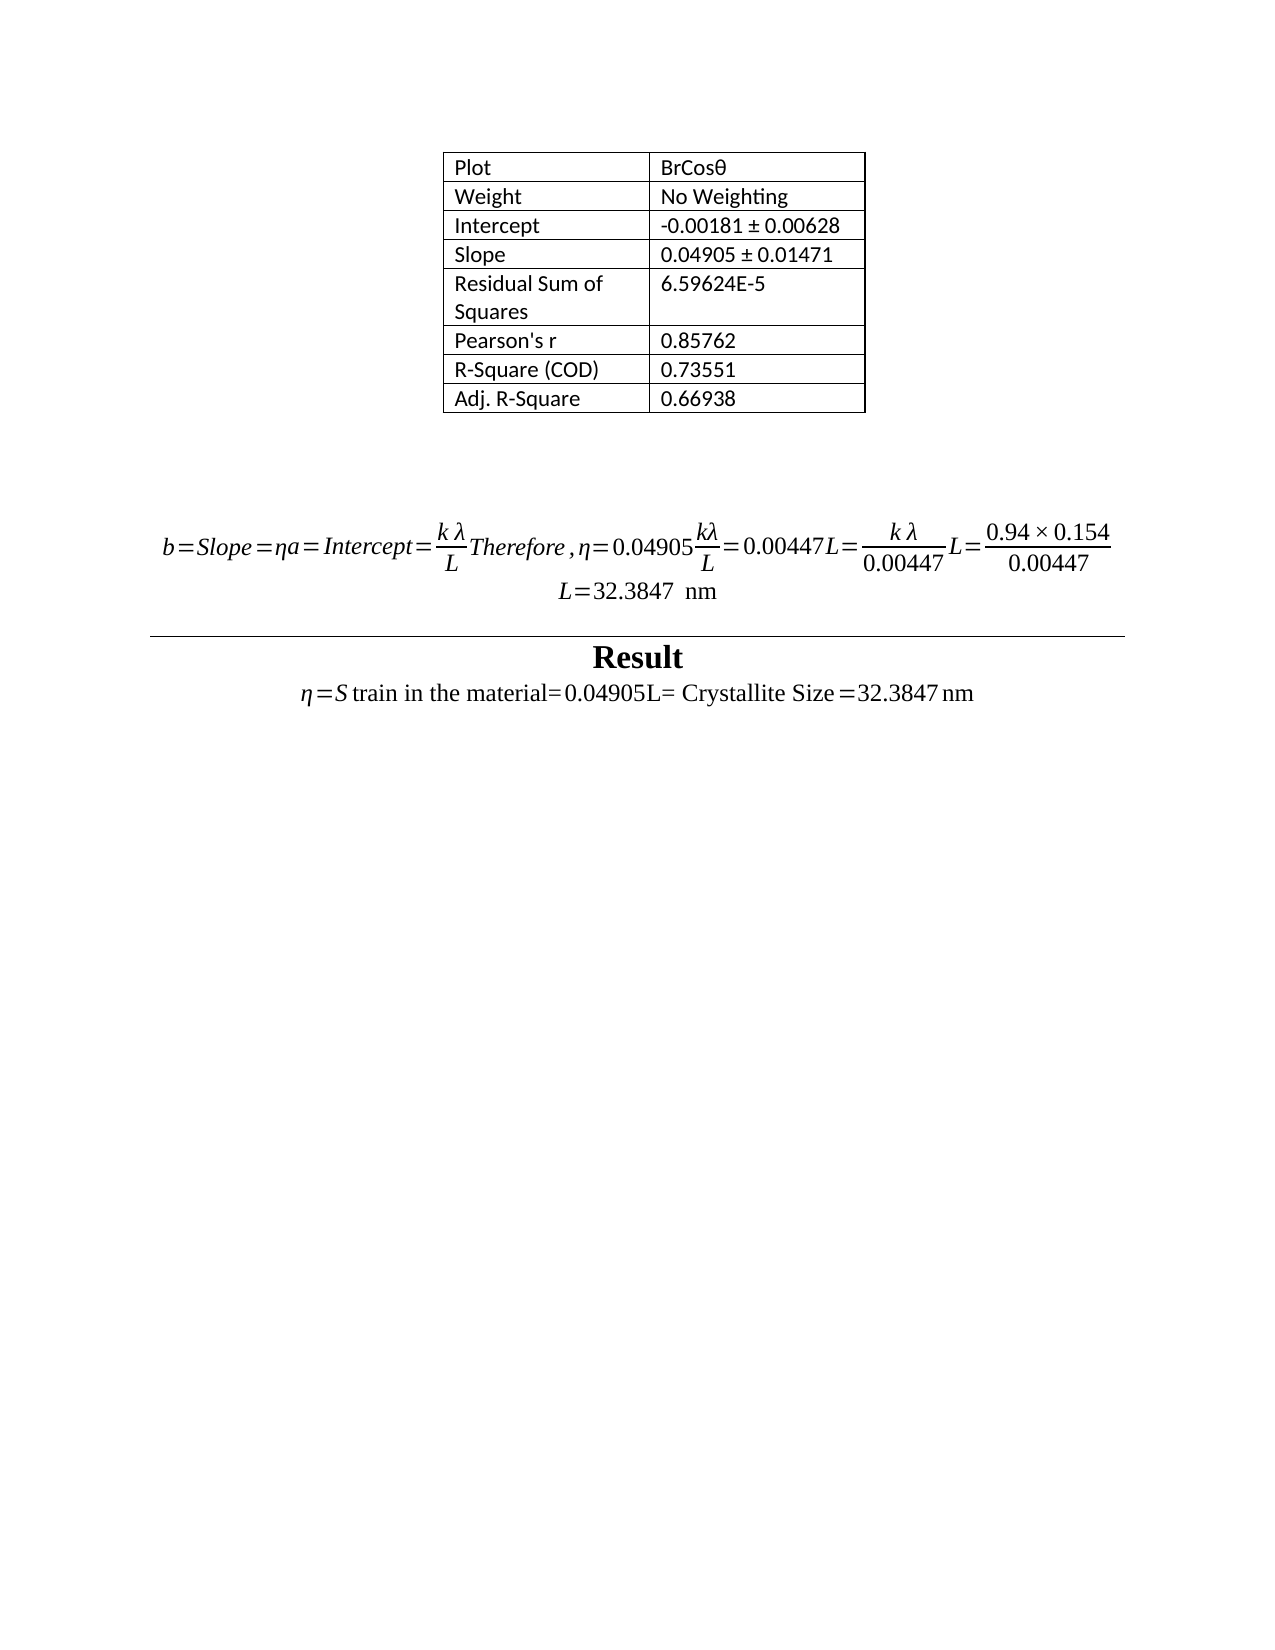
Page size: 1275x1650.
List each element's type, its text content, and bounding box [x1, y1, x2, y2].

table_cell 0.85762 [650, 326, 864, 354]
table_cell Residual Sum of Squares [444, 269, 649, 325]
text Result [150, 637, 1125, 676]
table_cell Weight [444, 182, 649, 210]
table_cell Intercept [444, 211, 649, 239]
table_cell BrCosθ [650, 153, 864, 181]
table_cell -0.00181 ± 0.00628 [650, 211, 864, 239]
table_cell 0.73551 [650, 355, 864, 383]
table_cell 6.59624E-5 [650, 269, 864, 325]
table_cell Adj. R-Square [444, 384, 649, 412]
table_cell Pearson's r [444, 326, 649, 354]
table_cell R-Square (COD) [444, 355, 649, 383]
table_cell 0.66938 [650, 384, 864, 412]
table_cell No Weighting [650, 182, 864, 210]
table_cell 0.04905 ± 0.01471 [650, 240, 864, 268]
table_cell Slope [444, 240, 649, 268]
table_cell Plot [444, 153, 649, 181]
